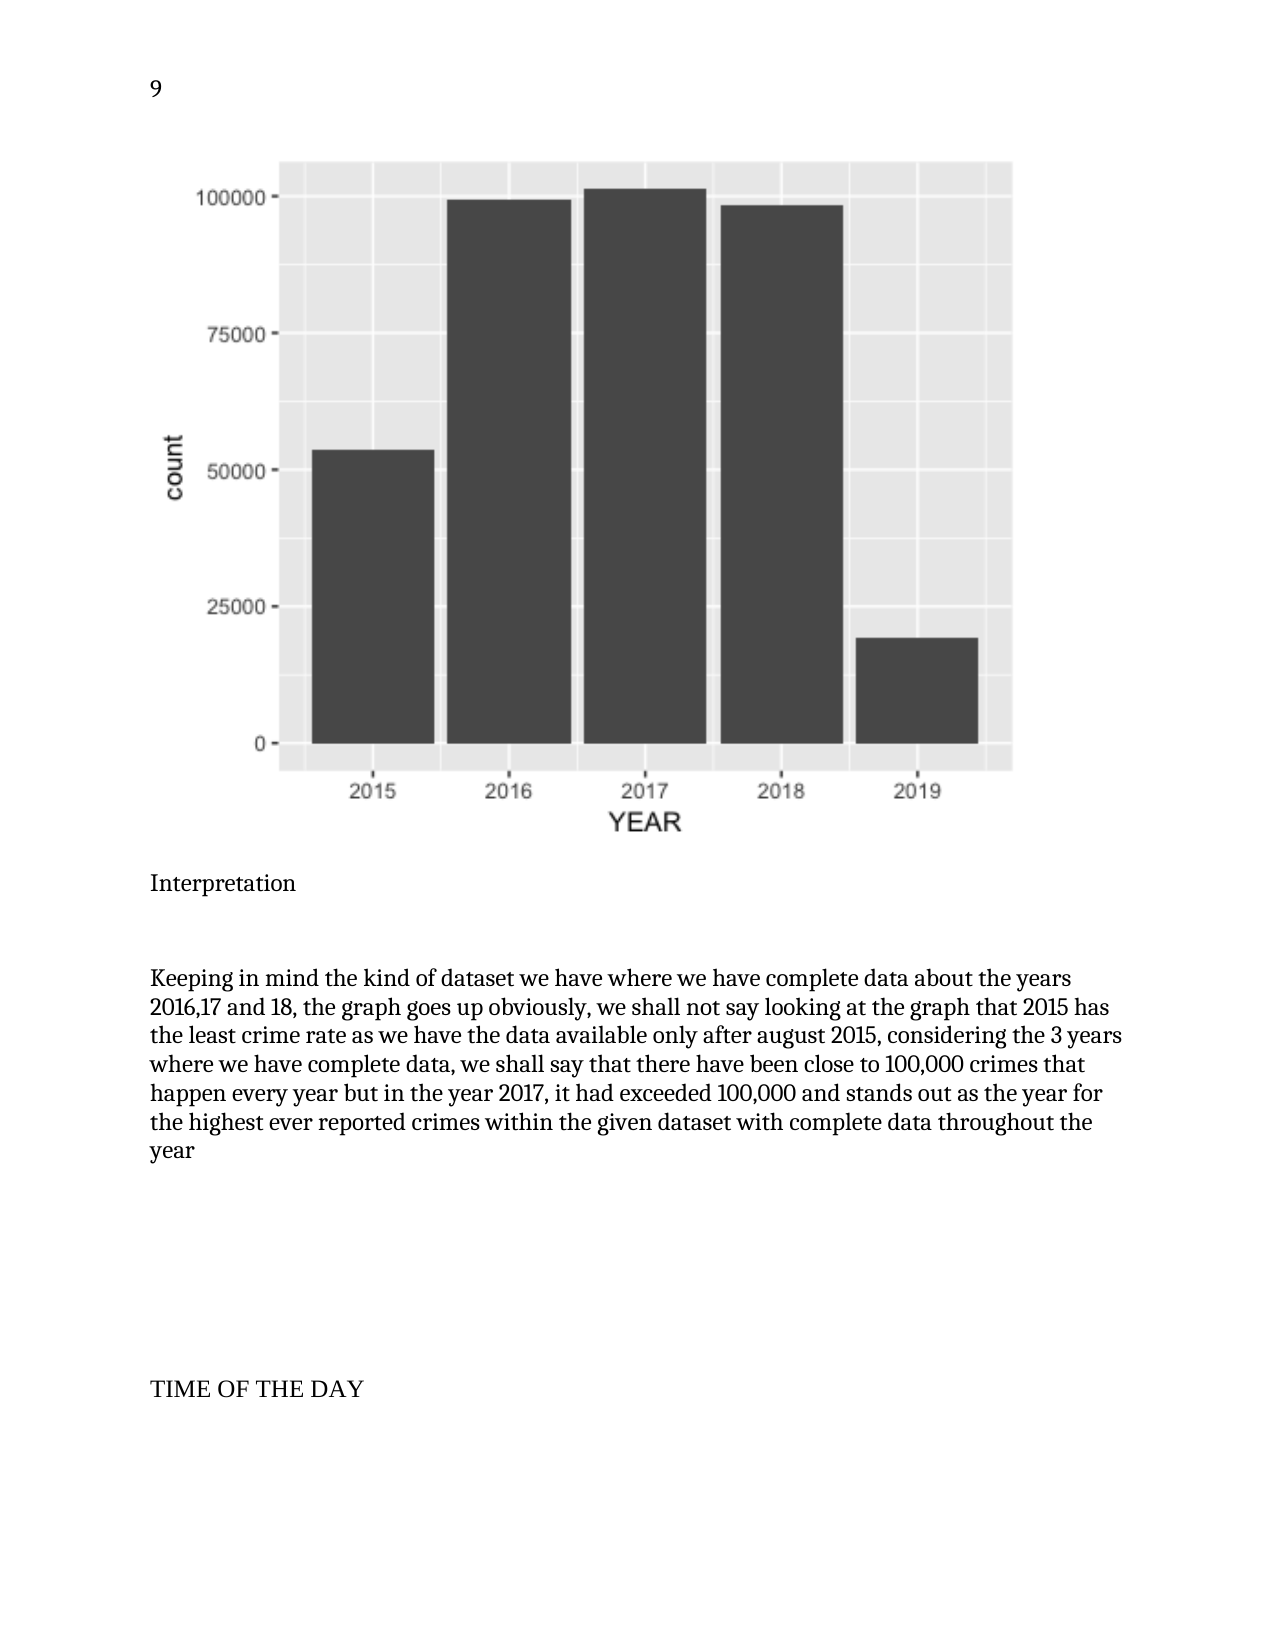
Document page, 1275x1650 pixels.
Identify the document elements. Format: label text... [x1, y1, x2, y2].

picture [150, 150, 1025, 850]
text Keeping in mind the kind of dataset we have where we have complete data about the years 2016,17 and 18, the graph goes up obviously, we shall not say looking at the graph that 2015 has the least crime rate as we have the data available only after august 2015, considering the 3 years where we have complete data, we shall say that there have been close to 100,000 crimes that happen every year but in the year 2017, it had exceeded 100,000 and stands out as the year for the highest ever reported crimes within the given dataset with complete data throughout the year [150, 964, 1125, 1165]
text TIME OF THE DAY [150, 1374, 1125, 1402]
text Interpretation [150, 869, 1125, 897]
